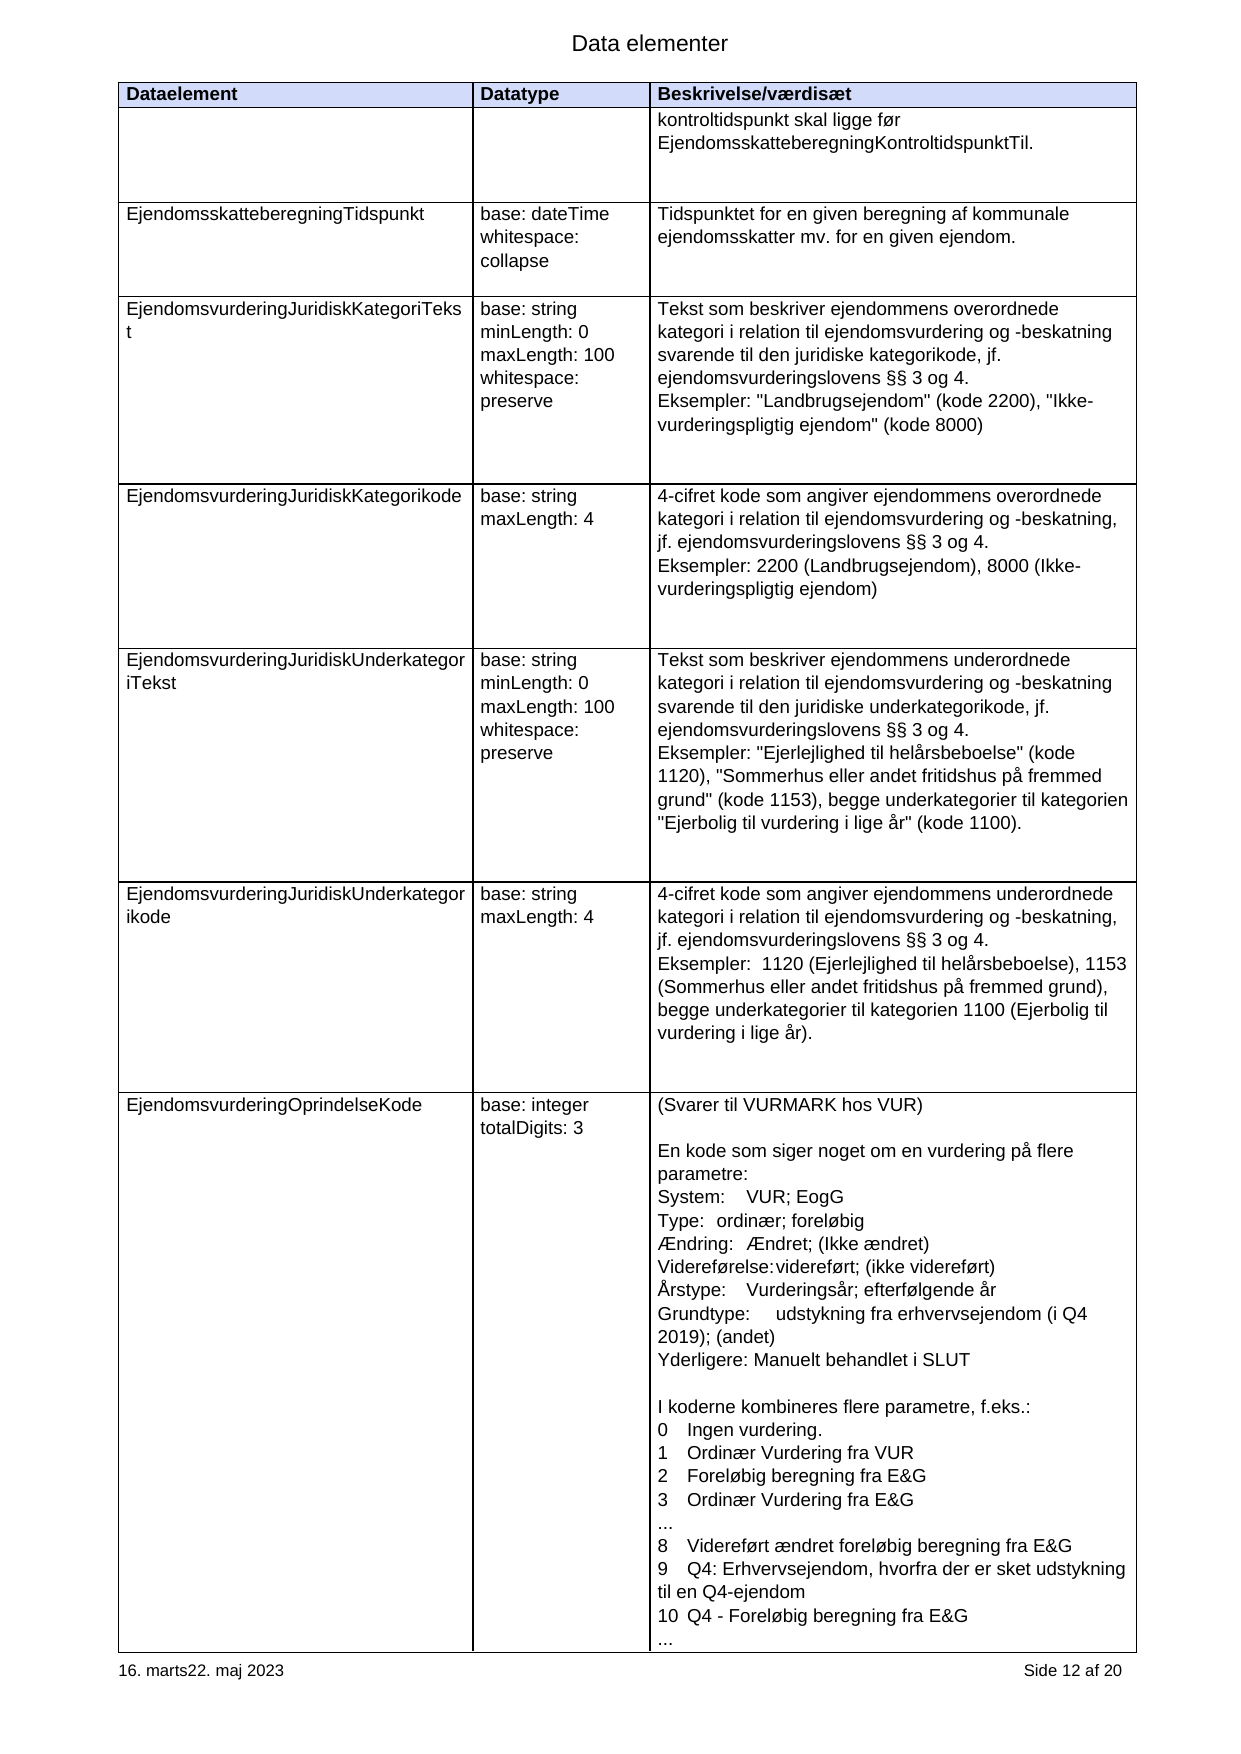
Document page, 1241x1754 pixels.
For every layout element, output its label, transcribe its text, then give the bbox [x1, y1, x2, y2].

table_cell EjendomsvurderingJuridiskKategoriTekst [119, 297, 472, 483]
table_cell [119, 108, 472, 201]
table_cell 4-cifret kode som angiver ejendommens overordnede kategori i relation til ejendomsvurdering og -beskatning, jf. ejendomsvurderingslovens §§ 3 og 4. Eksempler: 2200 (Landbrugsejendom), 8000 (Ikke-vurderingspligtig ejendom) [651, 485, 1136, 647]
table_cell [651, 108, 1136, 201]
table_header Beskrivelse/værdisæt [651, 83, 1136, 107]
table_cell EjendomsvurderingJuridiskUnderkategorikode [119, 883, 472, 1092]
table_cell base: string maxLength: 4 [474, 883, 649, 1092]
table_cell Tekst som beskriver ejendommens underordnede kategori i relation til ejendomsvurdering og -beskatning svarende til den juridiske underkategorikode, jf. ejendomsvurderingslovens §§ 3 og 4. Eksempler: "Ejerlejlighed til helårsbeboelse" (kode 1120), "Sommerhus eller andet fritidshus på fremmed grund" (kode 1153), begge underkategorier til kategorien "Ejerbolig til vurdering i lige år" (kode 1100). [651, 649, 1136, 881]
table_cell base: string minLength: 0 maxLength: 100 whitespace: preserve [474, 297, 649, 483]
table_header Dataelement [119, 83, 472, 107]
table_cell Tidspunktet for en given beregning af kommunale ejendomsskatter mv. for en given ejendom. [651, 203, 1136, 296]
table_cell base: string maxLength: 4 [474, 485, 649, 647]
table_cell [474, 108, 649, 201]
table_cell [119, 1093, 472, 1651]
table_header Datatype [474, 83, 649, 107]
table_cell 4-cifret kode som angiver ejendommens underordnede kategori i relation til ejendomsvurdering og -beskatning, jf. ejendomsvurderingslovens §§ 3 og 4. Eksempler: 1120 (Ejerlejlighed til helårsbeboelse), 1153 (Sommerhus eller andet fritidshus på fremmed grund), begge underkategorier til kategorien 1100 (Ejerbolig til vurdering i lige år). [651, 883, 1136, 1092]
table_cell EjendomsvurderingJuridiskKategorikode [119, 485, 472, 647]
table_cell EjendomsvurderingJuridiskUnderkategoriTekst [119, 649, 472, 881]
table_cell Tekst som beskriver ejendommens overordnede kategori i relation til ejendomsvurdering og -beskatning svarende til den juridiske kategorikode, jf. ejendomsvurderingslovens §§ 3 og 4. Eksempler: "Landbrugsejendom" (kode 2200), "Ikke-vurderingspligtig ejendom" (kode 8000) [651, 297, 1136, 483]
table_cell base: string minLength: 0 maxLength: 100 whitespace: preserve [474, 649, 649, 881]
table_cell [651, 1093, 1136, 1651]
table_cell EjendomsskatteberegningTidspunkt [119, 203, 472, 296]
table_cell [474, 1093, 649, 1651]
table_cell base: dateTime whitespace: collapse [474, 203, 649, 296]
